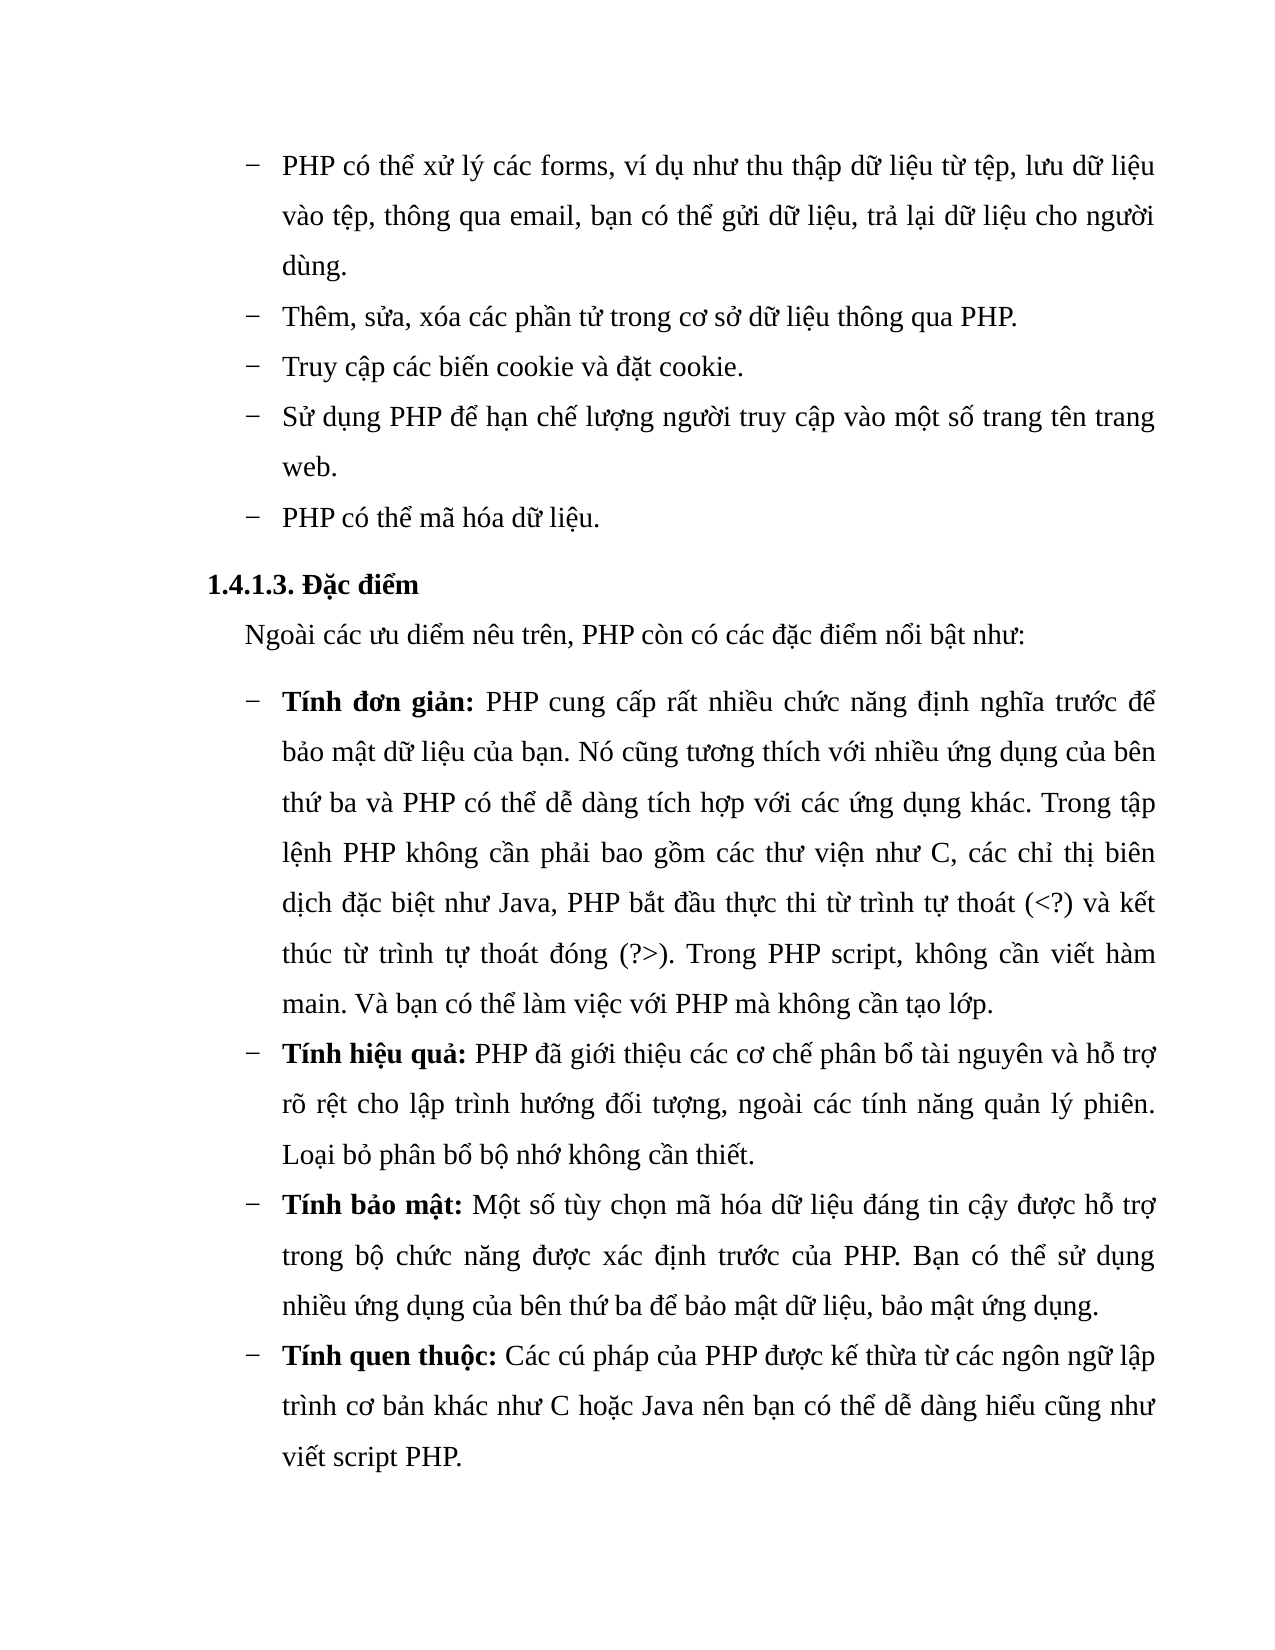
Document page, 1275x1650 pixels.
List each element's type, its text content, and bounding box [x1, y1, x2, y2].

subtitle 1.4.1.3. Đặc điểm [207, 567, 1157, 600]
list Tính bảo mật: Một số tùy chọn mã hóa dữ liệu đáng tin cậy được hỗ trợ trong bộ chức năng được xác định trước của PHP. Bạn có thể sử dụng nhiều ứng dụng của bên thứ ba để bảo mật dữ liệu, bảo mật ứng dụng. [244, 1187, 1157, 1321]
text Ngoài các ưu diểm nêu trên, PHP còn có các đặc điểm nổi bật như: [207, 617, 1157, 651]
list Tính hiệu quả: PHP đã giới thiệu các cơ chế phân bổ tài nguyên và hỗ trợ rõ rệt cho lập trình hướng đối tượng, ngoài các tính năng quản lý phiên. Loại bỏ phân bổ bộ nhớ không cần thiết. [244, 1036, 1157, 1171]
list PHP có thể xử lý các forms, ví dụ như thu thập dữ liệu từ tệp, lưu dữ liệu vào tệp, thông qua email, bạn có thể gửi dữ liệu, trả lại dữ liệu cho người dùng. [244, 148, 1157, 282]
list Thêm, sửa, xóa các phần tử trong cơ sở dữ liệu thông qua PHP. [244, 299, 1157, 332]
list Tính đơn giản: PHP cung cấp rất nhiều chức năng định nghĩa trước để bảo mật dữ liệu của bạn. Nó cũng tương thích với nhiều ứng dụng của bên thứ ba và PHP có thể dễ dàng tích hợp với các ứng dụng khác. Trong tập lệnh PHP không cần phải bao gồm các thư viện như C, các chỉ thị biên dịch đặc biệt như Java, PHP bắt đầu thực thi từ trình tự thoát (<?) và kết thúc từ trình tự thoát đóng (?>). Trong PHP script, không cần viết hàm main. Và bạn có thể làm việc với PHP mà không cần tạo lớp. [244, 684, 1157, 1019]
list Sử dụng PHP để hạn chế lượng người truy cập vào một số trang tên trang web. [244, 399, 1157, 483]
list Truy cập các biến cookie và đặt cookie. [244, 349, 1157, 382]
list Tính quen thuộc: Các cú pháp của PHP được kế thừa từ các ngôn ngữ lập trình cơ bản khác như C hoặc Java nên bạn có thể dễ dàng hiểu cũng như viết script PHP. [244, 1338, 1157, 1472]
list PHP có thể mã hóa dữ liệu. [244, 500, 1157, 533]
